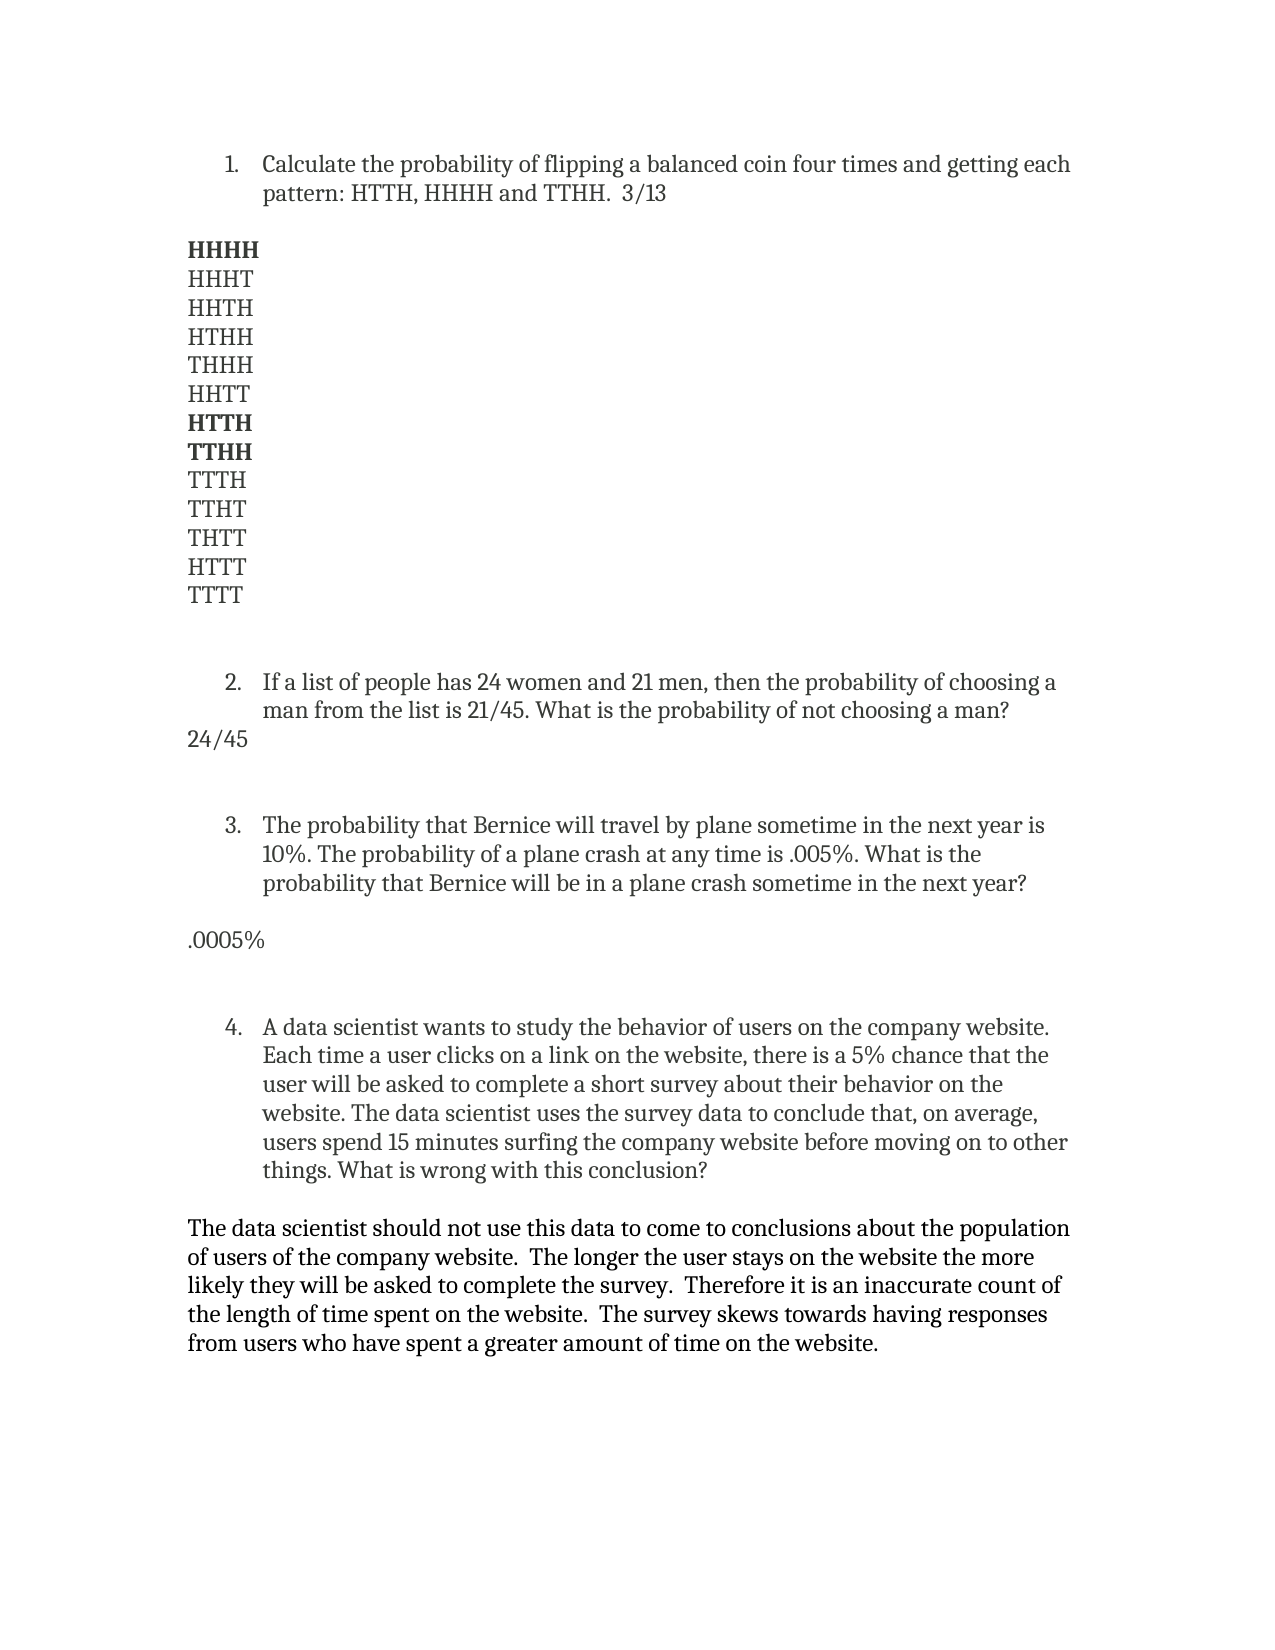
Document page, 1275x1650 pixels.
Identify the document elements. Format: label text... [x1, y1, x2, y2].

list The probability that Bernice will travel by plane sometime in the next year is 10%. The probability of a plane crash at any time is .005%. What is the probability that Bernice will be in a plane crash sometime in the next year? [225, 811, 1087, 897]
text HHHH [187, 236, 1087, 265]
text THHH [187, 351, 1087, 380]
text .0005% [187, 926, 1087, 955]
text The data scientist should not use this data to come to conclusions about the population of users of the company website. The longer the user stays on the website the more likely they will be asked to complete the survey. Therefore it is an inaccurate count of the length of time spent on the website. The survey skews towards having responses from users who have spent a greater amount of time on the website. [187, 1214, 1087, 1357]
text 24/45 [187, 725, 1087, 754]
text HTTH [187, 409, 1087, 437]
text THTT [187, 524, 1087, 552]
text HHTH [187, 294, 1087, 322]
text HTTT [187, 552, 1087, 581]
text TTHT [187, 495, 1087, 524]
text TTTH [187, 466, 1087, 495]
text HHTT [187, 380, 1087, 409]
text HTHH [187, 322, 1087, 351]
text HHHT [187, 265, 1087, 294]
list If a list of people has 24 women and 21 men, then the probability of choosing a man from the list is 21/45. What is the probability of not choosing a man? [225, 667, 1087, 725]
list Calculate the probability of flipping a balanced coin four times and getting each pattern: HTTH, HHHH and TTHH. 3/13 [225, 150, 1087, 207]
text TTTT [187, 581, 1087, 610]
list A data scientist wants to study the behavior of users on the company website. Each time a user clicks on a link on the website, there is a 5% chance that the user will be asked to complete a short survey about their behavior on the website. The data scientist uses the survey data to conclude that, on average, users spend 15 minutes surfing the company website before moving on to other things. What is wrong with this conclusion? [225, 1012, 1087, 1185]
text TTHH [187, 437, 1087, 466]
